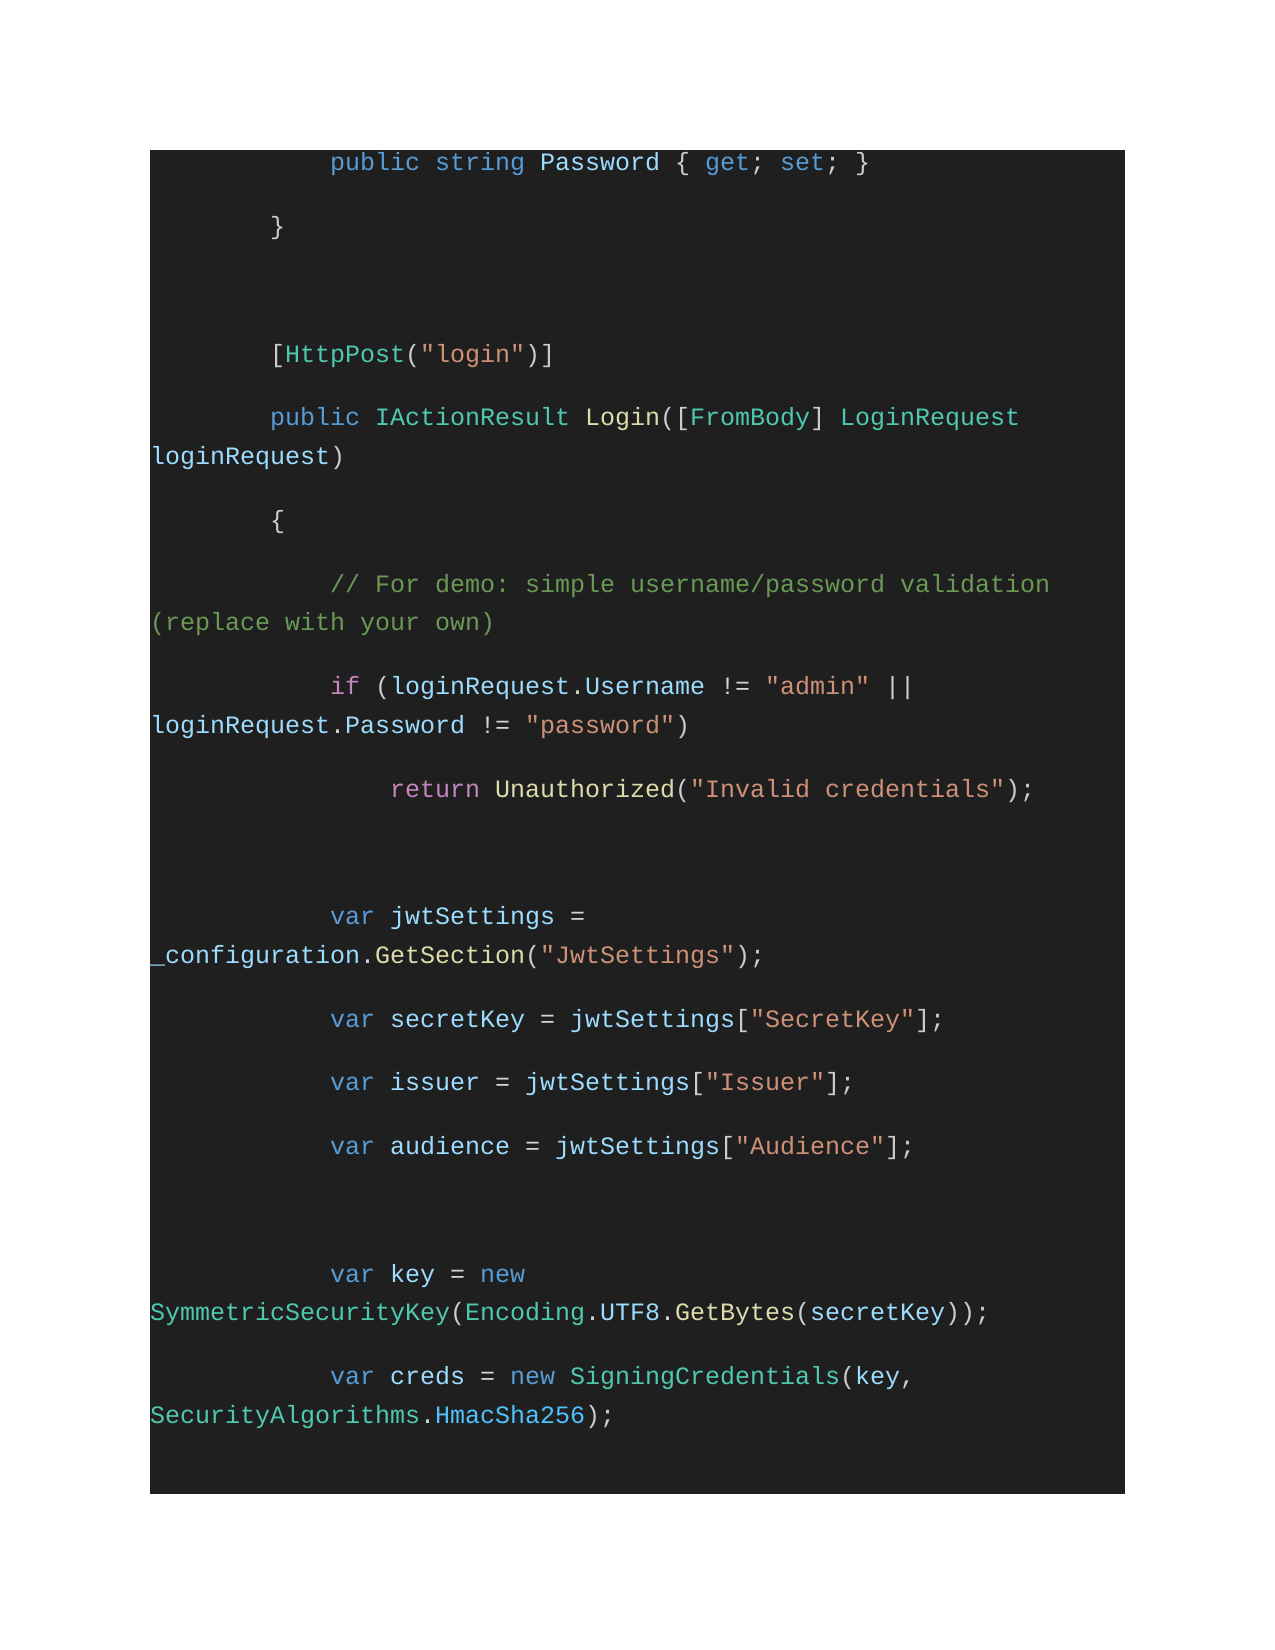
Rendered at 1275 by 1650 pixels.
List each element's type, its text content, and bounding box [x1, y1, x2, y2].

text } [150, 214, 1125, 242]
text var audience = jwtSettings["Audience"]; [150, 1134, 1125, 1162]
text return Unauthorized("Invalid credentials"); [150, 776, 1125, 804]
text public string Password { get; set; } [150, 150, 1125, 178]
text if (loginRequest.Username != "admin" || loginRequest.Password != "password") [150, 674, 1125, 741]
text { [150, 507, 1125, 536]
text var issuer = jwtSettings["Issuer"]; [150, 1070, 1125, 1098]
text var jwtSettings = _configuration.GetSection("JwtSettings"); [150, 904, 1125, 971]
text [HttpPost("login")] [150, 341, 1125, 369]
text var secretKey = jwtSettings["SecretKey"]; [150, 1006, 1125, 1034]
text // For demo: simple username/password validation (replace with your own) [150, 571, 1125, 638]
text public IActionResult Login([FromBody] LoginRequest loginRequest) [150, 405, 1125, 472]
text var key = new SymmetricSecurityKey(Encoding.UTF8.GetBytes(secretKey)); [150, 1261, 1125, 1328]
text var creds = new SigningCredentials(key, SecurityAlgorithms.HmacSha256); [150, 1364, 1125, 1431]
